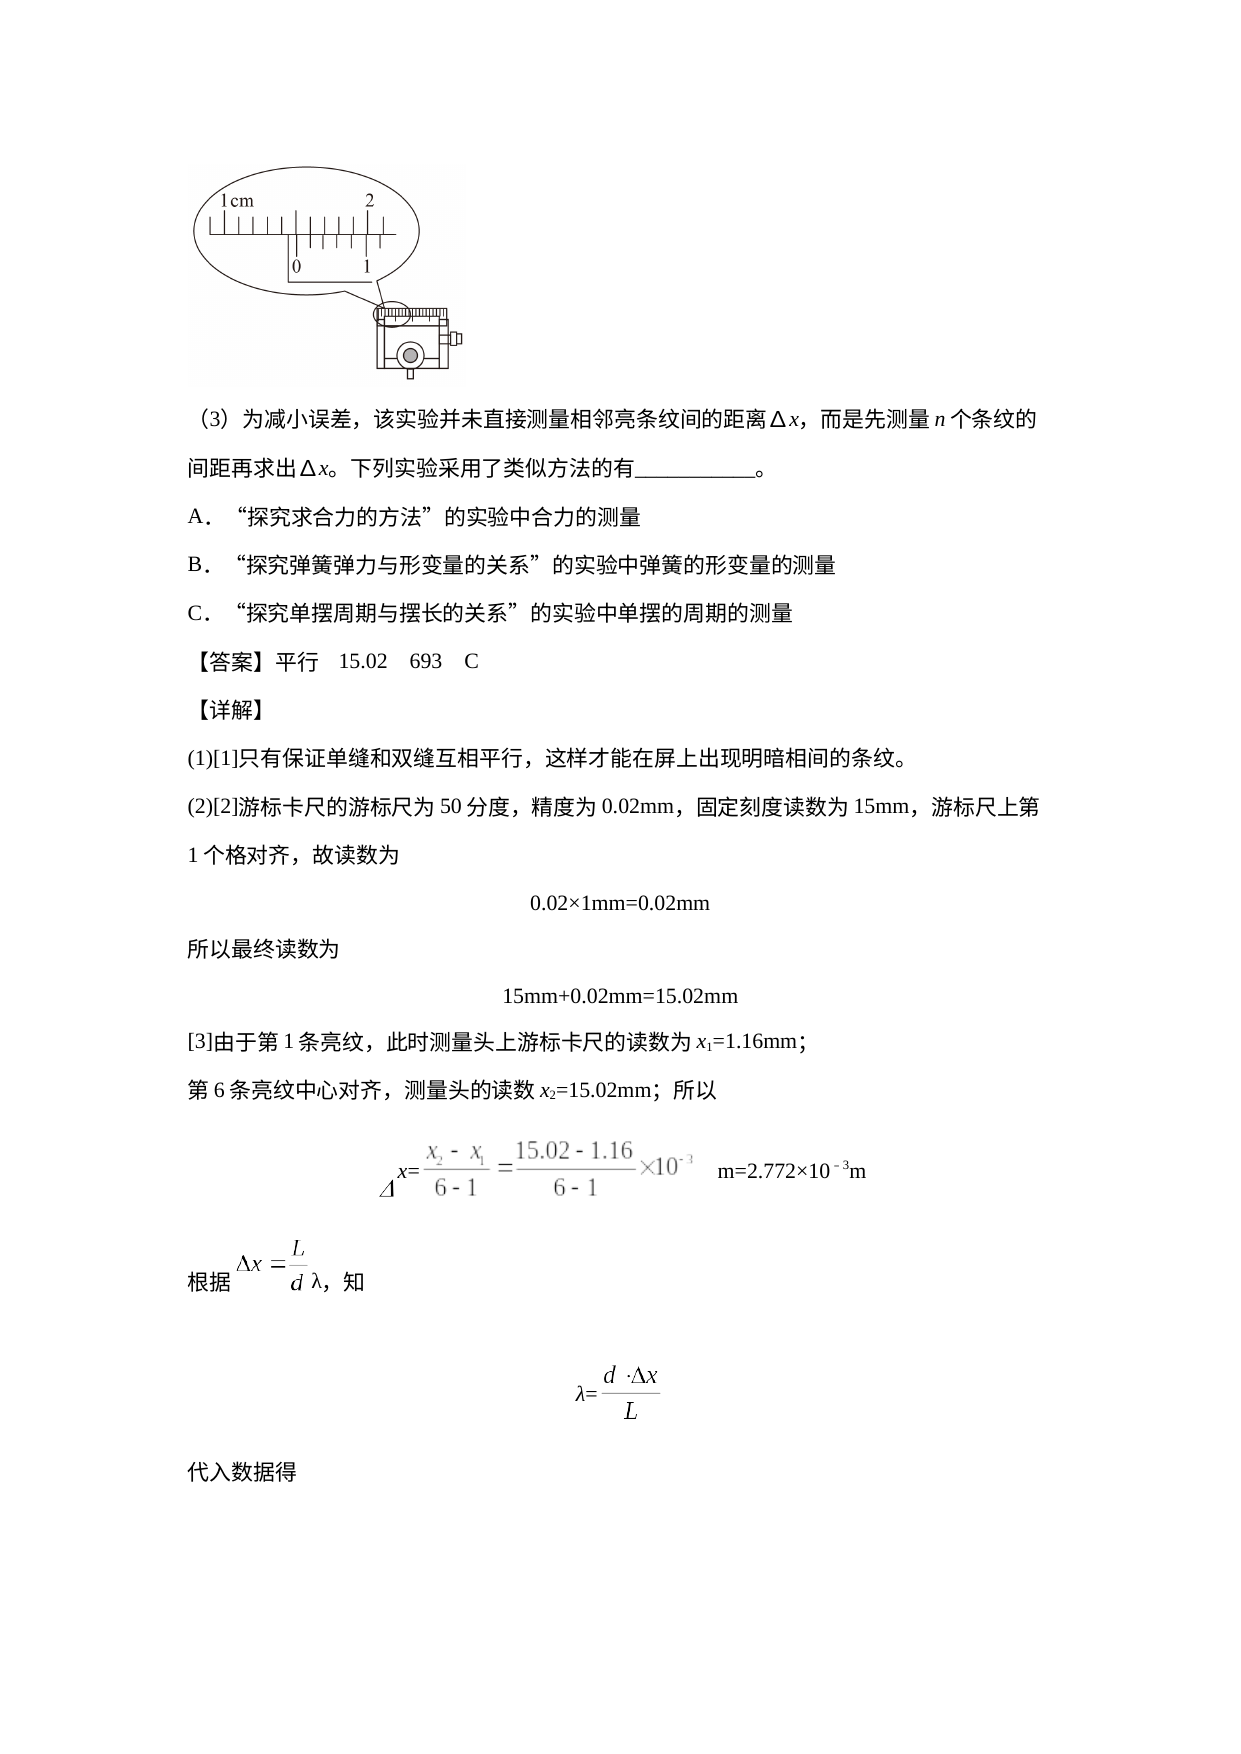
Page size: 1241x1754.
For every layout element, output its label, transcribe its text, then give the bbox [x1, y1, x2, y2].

text (2)[2]游标卡尺的游标尺为50分度，精度为0.02mm，固定刻度读数为15mm，游标尺上第1个格对齐，故读数为 [187, 789, 1053, 870]
text 第6条亮纹中心对齐，测量头的读数x2=15.02mm；所以 [187, 1073, 1053, 1106]
text 【答案】平行 15.02 693 C [187, 644, 1053, 677]
text 代入数据得 [187, 1455, 1053, 1487]
text （3）为减小误差，该实验并未直接测量相邻亮条纹间的距离∆x，而是先测量n个条纹的间距再求出∆x。下列实验采用了类似方法的有___________。 [187, 402, 1053, 483]
text [3]由于第1条亮纹，此时测量头上游标卡尺的读数为x1=1.16mm； [187, 1025, 1053, 1057]
text B．“探究弹簧弹力与形变量的关系”的实验中弹簧的形变量的测量 [187, 547, 1053, 580]
text 0.02×1mm=0.02mm [187, 886, 1053, 919]
text x=m=2.772×10﹣3m [187, 1121, 1053, 1219]
text 15mm+0.02mm=15.02mm [187, 980, 1053, 1012]
text 所以最终读数为 [187, 931, 1053, 964]
text λ= [187, 1345, 1053, 1442]
picture [187, 164, 466, 387]
text (1)[1]只有保证单缝和双缝互相平行，这样才能在屏上出现明暗相间的条纹。 [187, 741, 1053, 773]
text 根据λ，知 [187, 1232, 1053, 1329]
text 【详解】 [187, 692, 1053, 725]
text A．“探究求合力的方法”的实验中合力的测量 [187, 499, 1053, 532]
text C．“探究单摆周期与摆长的关系”的实验中单摆的周期的测量 [187, 596, 1053, 628]
